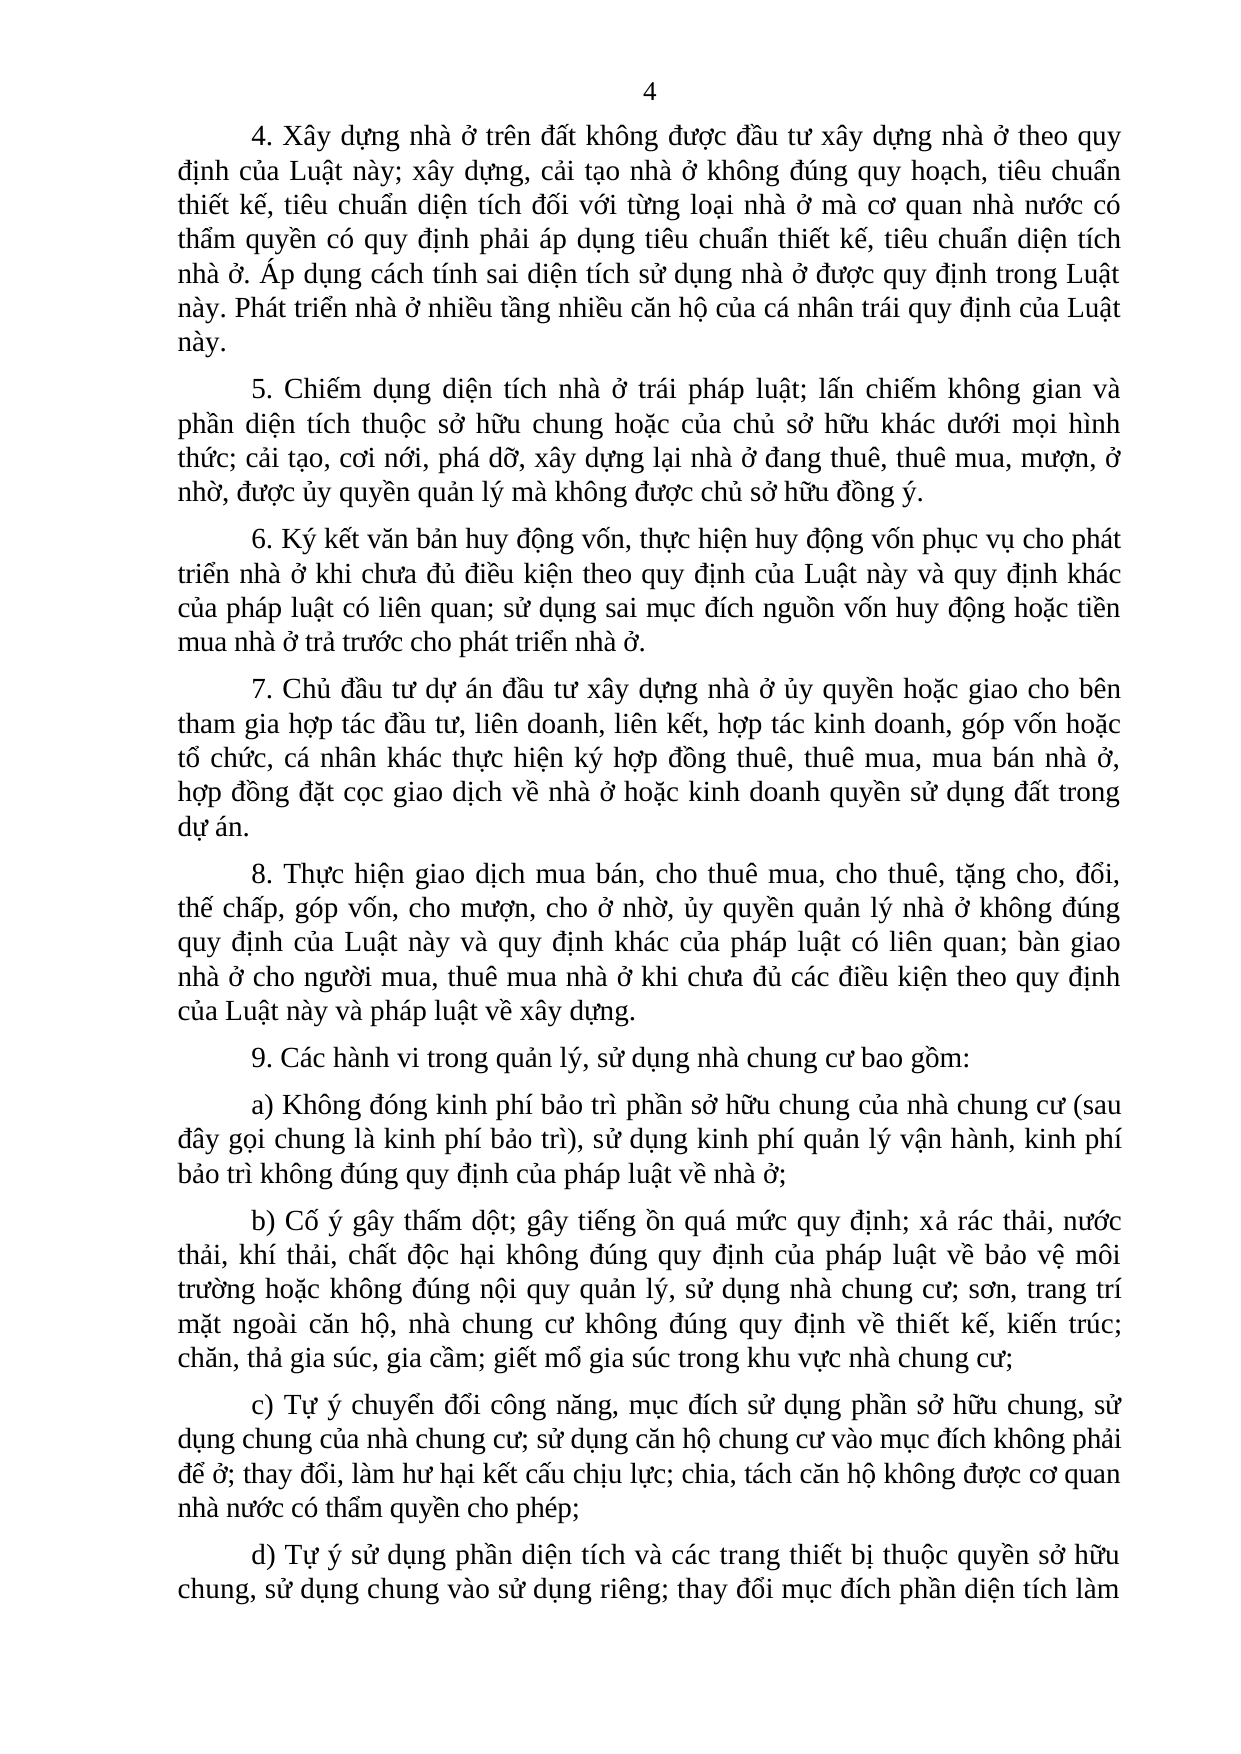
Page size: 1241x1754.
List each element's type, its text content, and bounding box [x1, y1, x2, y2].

text 6. Ký kết văn bản huy động vốn, thực hiện huy động vốn phục vụ cho phát triển nhà ở khi chưa đủ điều kiện theo quy định của Luật này và quy định khác của pháp luật có liên quan; sử dụng sai mục đích nguồn vốn huy động hoặc tiền mua nhà ở trả trước cho phát triển nhà ở. [177, 521, 1122, 659]
text 9. Các hành vi trong quản lý, sử dụng nhà chung cư bao gồm: [177, 1040, 1122, 1074]
text 4. Xây dựng nhà ở trên đất không được đầu tư xây dựng nhà ở theo quy định của Luật này; xây dựng, cải tạo nhà ở không đúng quy hoạch, tiêu chuẩn thiết kế, tiêu chuẩn diện tích đối với từng loại nhà ở mà cơ quan nhà nước có thẩm quyền có quy định phải áp dụng tiêu chuẩn thiết kế, tiêu chuẩn diện tích nhà ở. Áp dụng cách tính sai diện tích sử dụng nhà ở được quy định trong Luật này. Phát triển nhà ở nhiều tầng nhiều căn hộ của cá nhân trái quy định của Luật này. [177, 118, 1122, 359]
text b) Cố ý gây thấm dột; gây tiếng ồn quá mức quy định; xả rác thải, nước thải, khí thải, chất độc hại không đúng quy định của pháp luật về bảo vệ môi trường hoặc không đúng nội quy quản lý, sử dụng nhà chung cư; sơn, trang trí mặt ngoài căn hộ, nhà chung cư không đúng quy định về thiết kế, kiến trúc; chăn, thả gia súc, gia cầm; giết mổ gia súc trong khu vực nhà chung cư; [177, 1202, 1122, 1374]
text 7. Chủ đầu tư dự án đầu tư xây dựng nhà ở ủy quyền hoặc giao cho bên tham gia hợp tác đầu tư, liên doanh, liên kết, hợp tác kinh doanh, góp vốn hoặc tổ chức, cá nhân khác thực hiện ký hợp đồng thuê, thuê mua, mua bán nhà ở, hợp đồng đặt cọc giao dịch về nhà ở hoặc kinh doanh quyền sử dụng đất trong dự án. [177, 671, 1122, 843]
text c) Tự ý chuyển đổi công năng, mục đích sử dụng phần sở hữu chung, sử dụng chung của nhà chung cư; sử dụng căn hộ chung cư vào mục đích không phải để ở; thay đổi, làm hư hại kết cấu chịu lực; chia, tách căn hộ không được cơ quan nhà nước có thẩm quyền cho phép; [177, 1387, 1122, 1524]
text 8. Thực hiện giao dịch mua bán, cho thuê mua, cho thuê, tặng cho, đổi, thế chấp, góp vốn, cho mượn, cho ở nhờ, ủy quyền quản lý nhà ở không đúng quy định của Luật này và quy định khác của pháp luật có liên quan; bàn giao nhà ở cho người mua, thuê mua nhà ở khi chưa đủ các điều kiện theo quy định của Luật này và pháp luật về xây dựng. [177, 856, 1122, 1027]
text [177, 1537, 1122, 1606]
text a) Không đóng kinh phí bảo trì phần sở hữu chung của nhà chung cư (sau đây gọi chung là kinh phí bảo trì), sử dụng kinh phí quản lý vận hành, kinh phí bảo trì không đúng quy định của pháp luật về nhà ở; [177, 1087, 1122, 1190]
text 5. Chiếm dụng diện tích nhà ở trái pháp luật; lấn chiếm không gian và phần diện tích thuộc sở hữu chung hoặc của chủ sở hữu khác dưới mọi hình thức; cải tạo, cơi nới, phá dỡ, xây dựng lại nhà ở đang thuê, thuê mua, mượn, ở nhờ, được ủy quyền quản lý mà không được chủ sở hữu đồng ý. [177, 371, 1122, 509]
